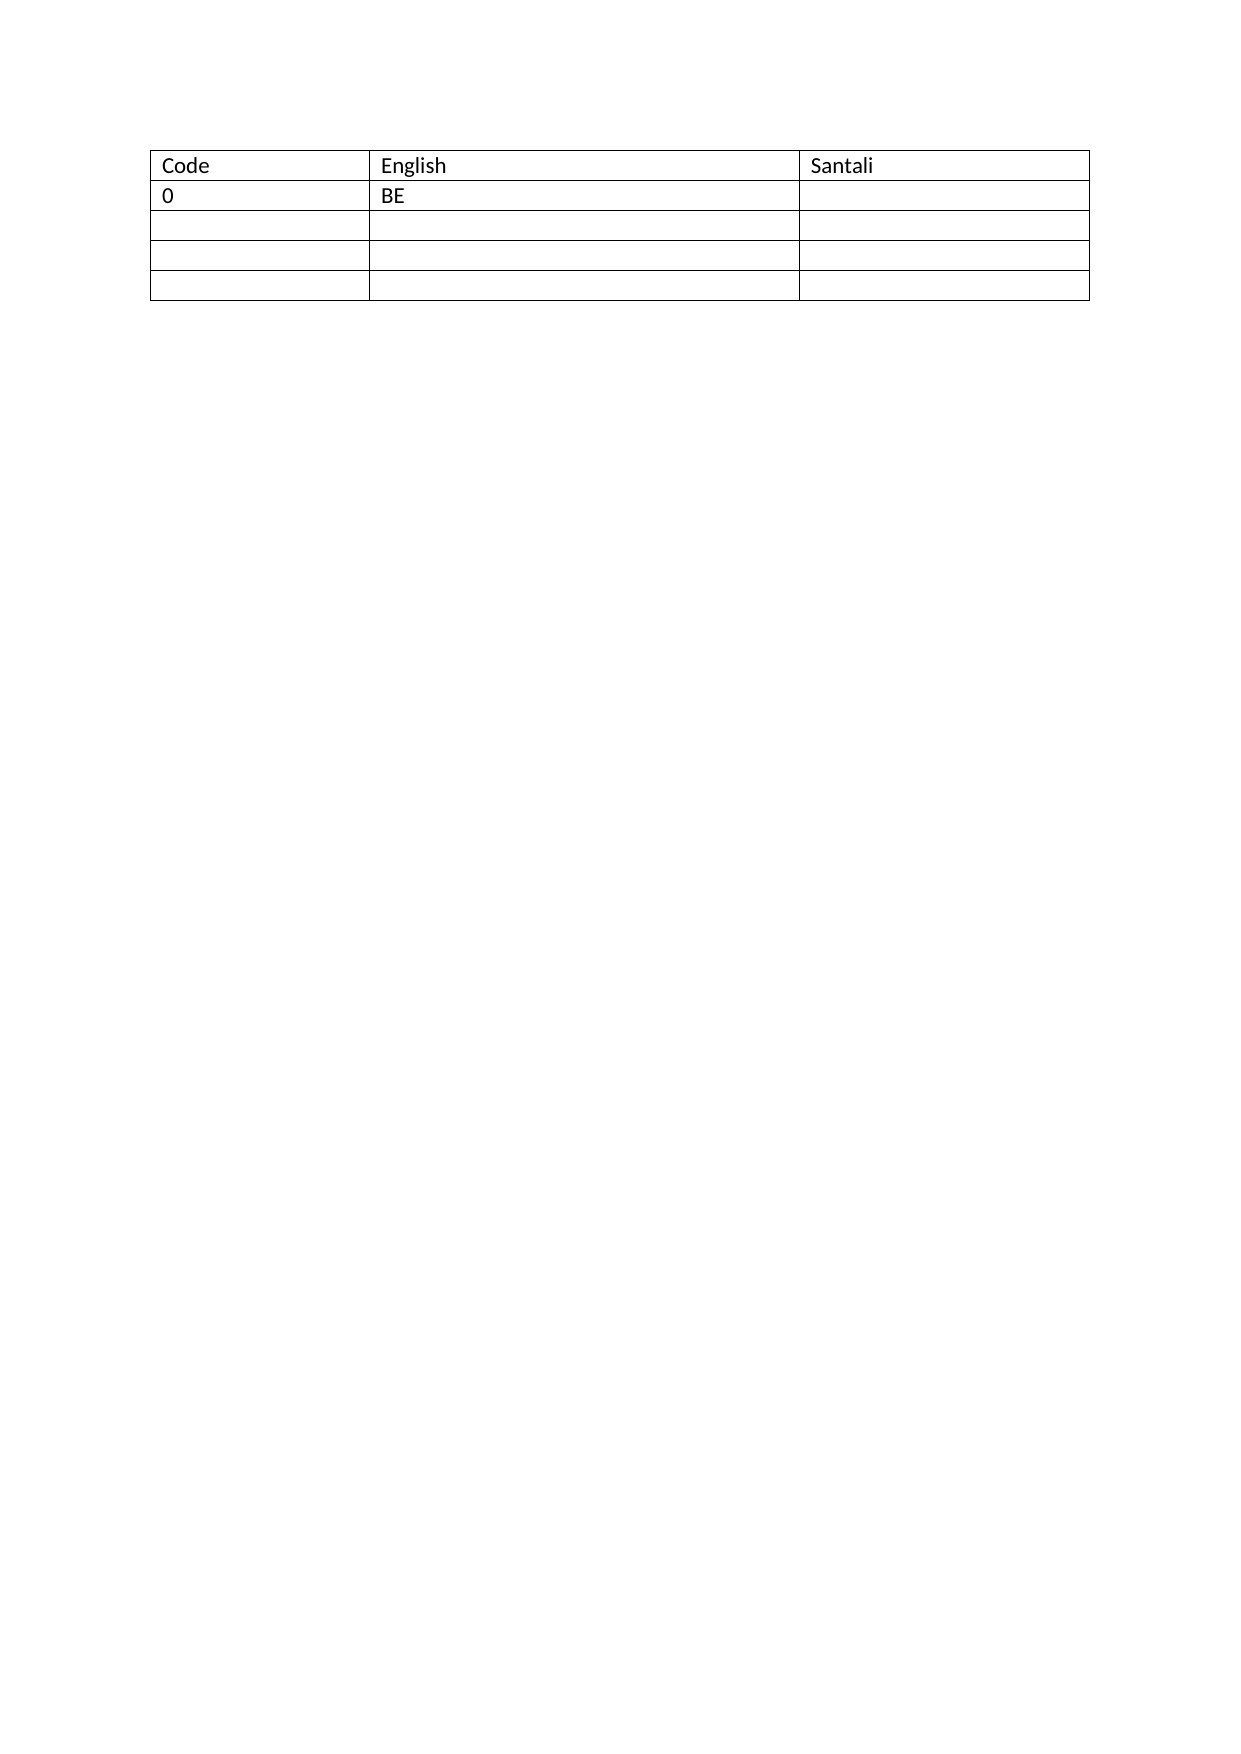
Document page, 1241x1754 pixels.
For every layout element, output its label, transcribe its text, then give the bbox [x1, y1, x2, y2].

table_cell [800, 181, 1089, 210]
table_cell [151, 271, 369, 300]
table_cell [151, 211, 369, 240]
table_cell [370, 271, 799, 300]
table_cell [800, 241, 1089, 270]
table_cell [800, 211, 1089, 240]
table_header Code [151, 151, 369, 180]
table_cell 0 [151, 181, 369, 210]
table_cell [151, 241, 369, 270]
table_cell BE [370, 181, 799, 210]
table_header English [370, 151, 799, 180]
table_cell [370, 241, 799, 270]
table_cell [800, 271, 1089, 300]
table_cell [370, 211, 799, 240]
table_header Santali [800, 151, 1089, 180]
